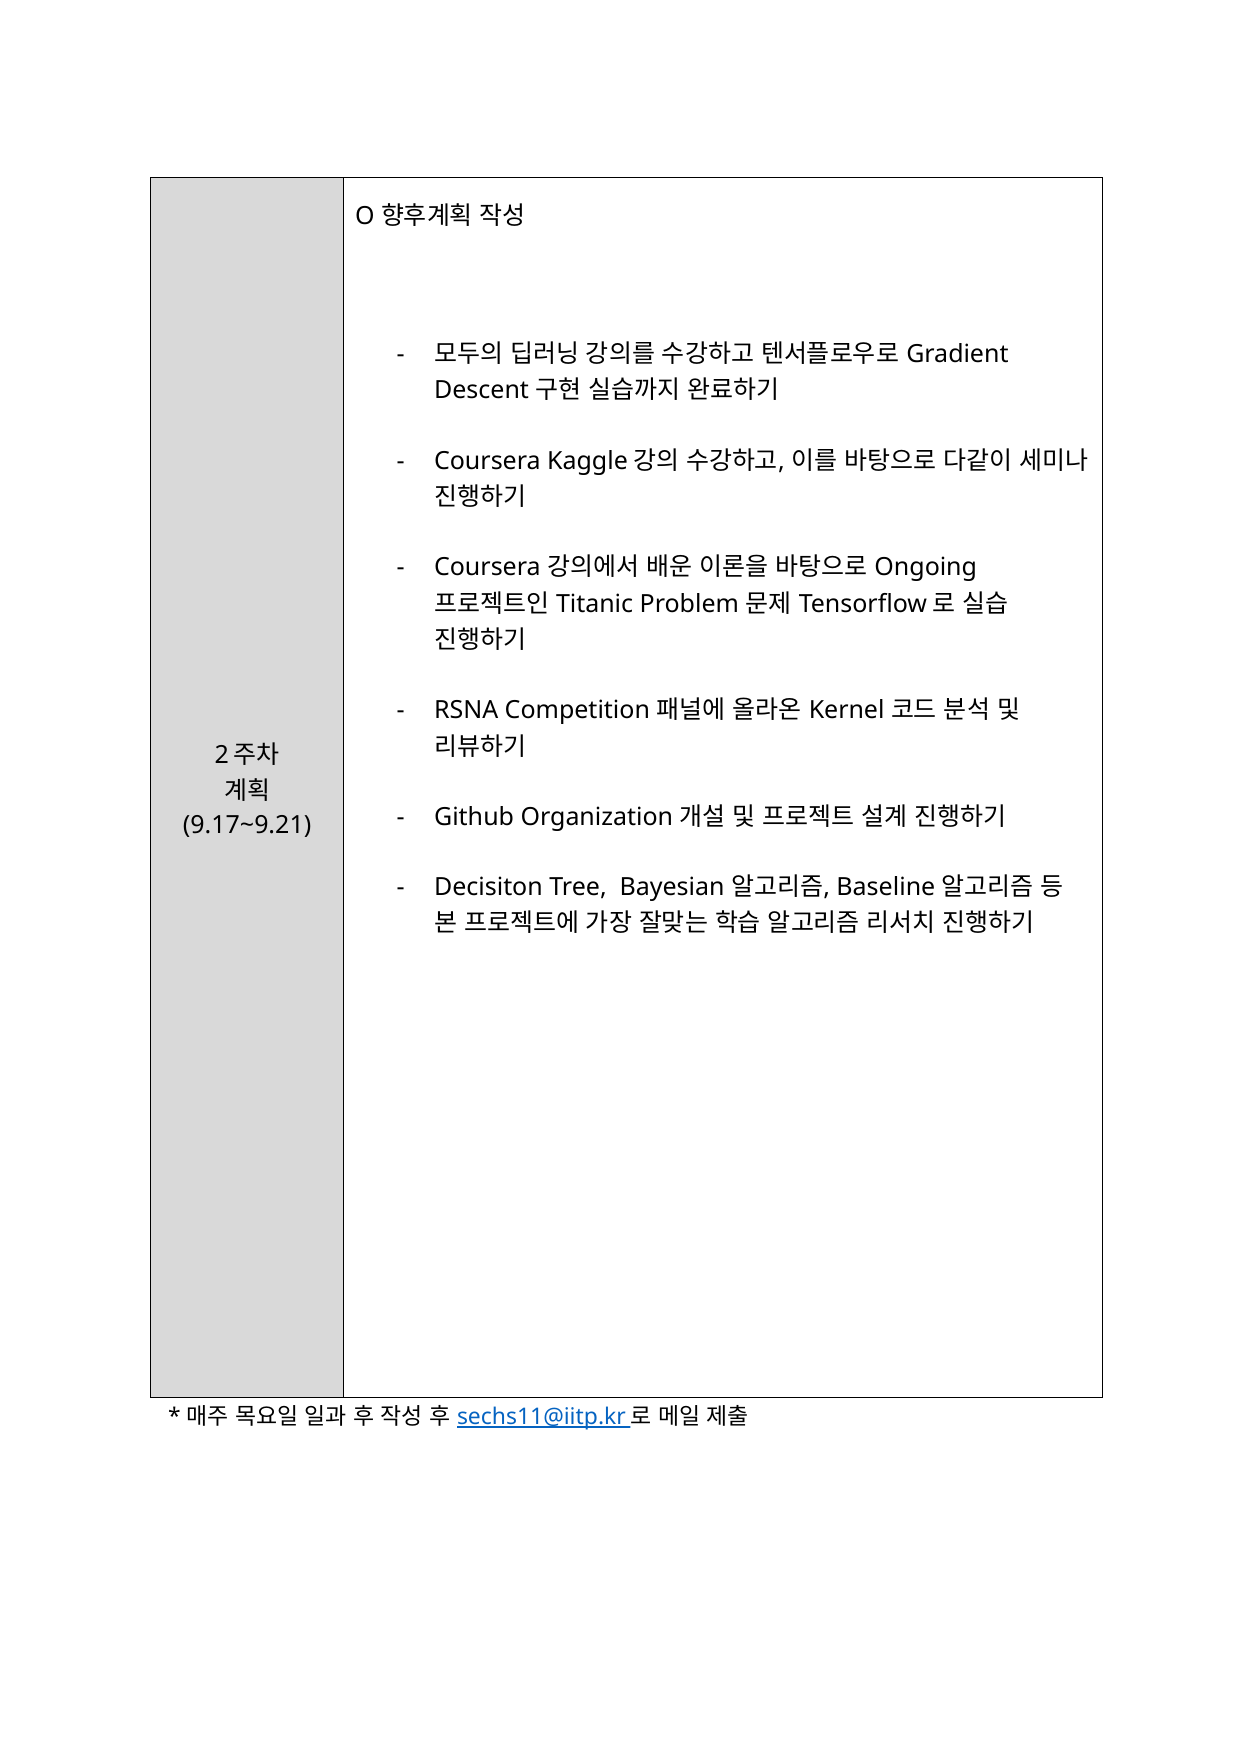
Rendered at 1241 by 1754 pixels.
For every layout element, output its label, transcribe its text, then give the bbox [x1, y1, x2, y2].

table_cell 2주차 계획 (9.17~9.21) [151, 178, 343, 1397]
text * 매주 목요일 일과 후 작성 후 sechs11@iitp.kr로 메일 제출 [150, 1398, 1090, 1431]
table_cell O 향후계획 작성 모두의 딥러닝 강의를 수강하고 텐서플로우로 Gradient Descent 구현 실습까지 완료하기 Coursera Kaggle강의 수강하고, 이를 바탕으로 다같이 세미나 진행하기 Coursera 강의에서 배운 이론을 바탕으로 Ongoing 프로젝트인 Titanic Problem 문제 Tensorflow로 실습 진행하기 RSNA Competition 패널에 올라온 Kernel 코드 분석 및 리뷰하기 Github Organization 개설 및 프로젝트 설계 진행하기 Decisiton Tree, Bayesian 알고리즘, Baseline 알고리즘 등 본 프로젝트에 가장 잘맞는 학습 알고리즘 리서치 진행하기 [344, 178, 1102, 1397]
